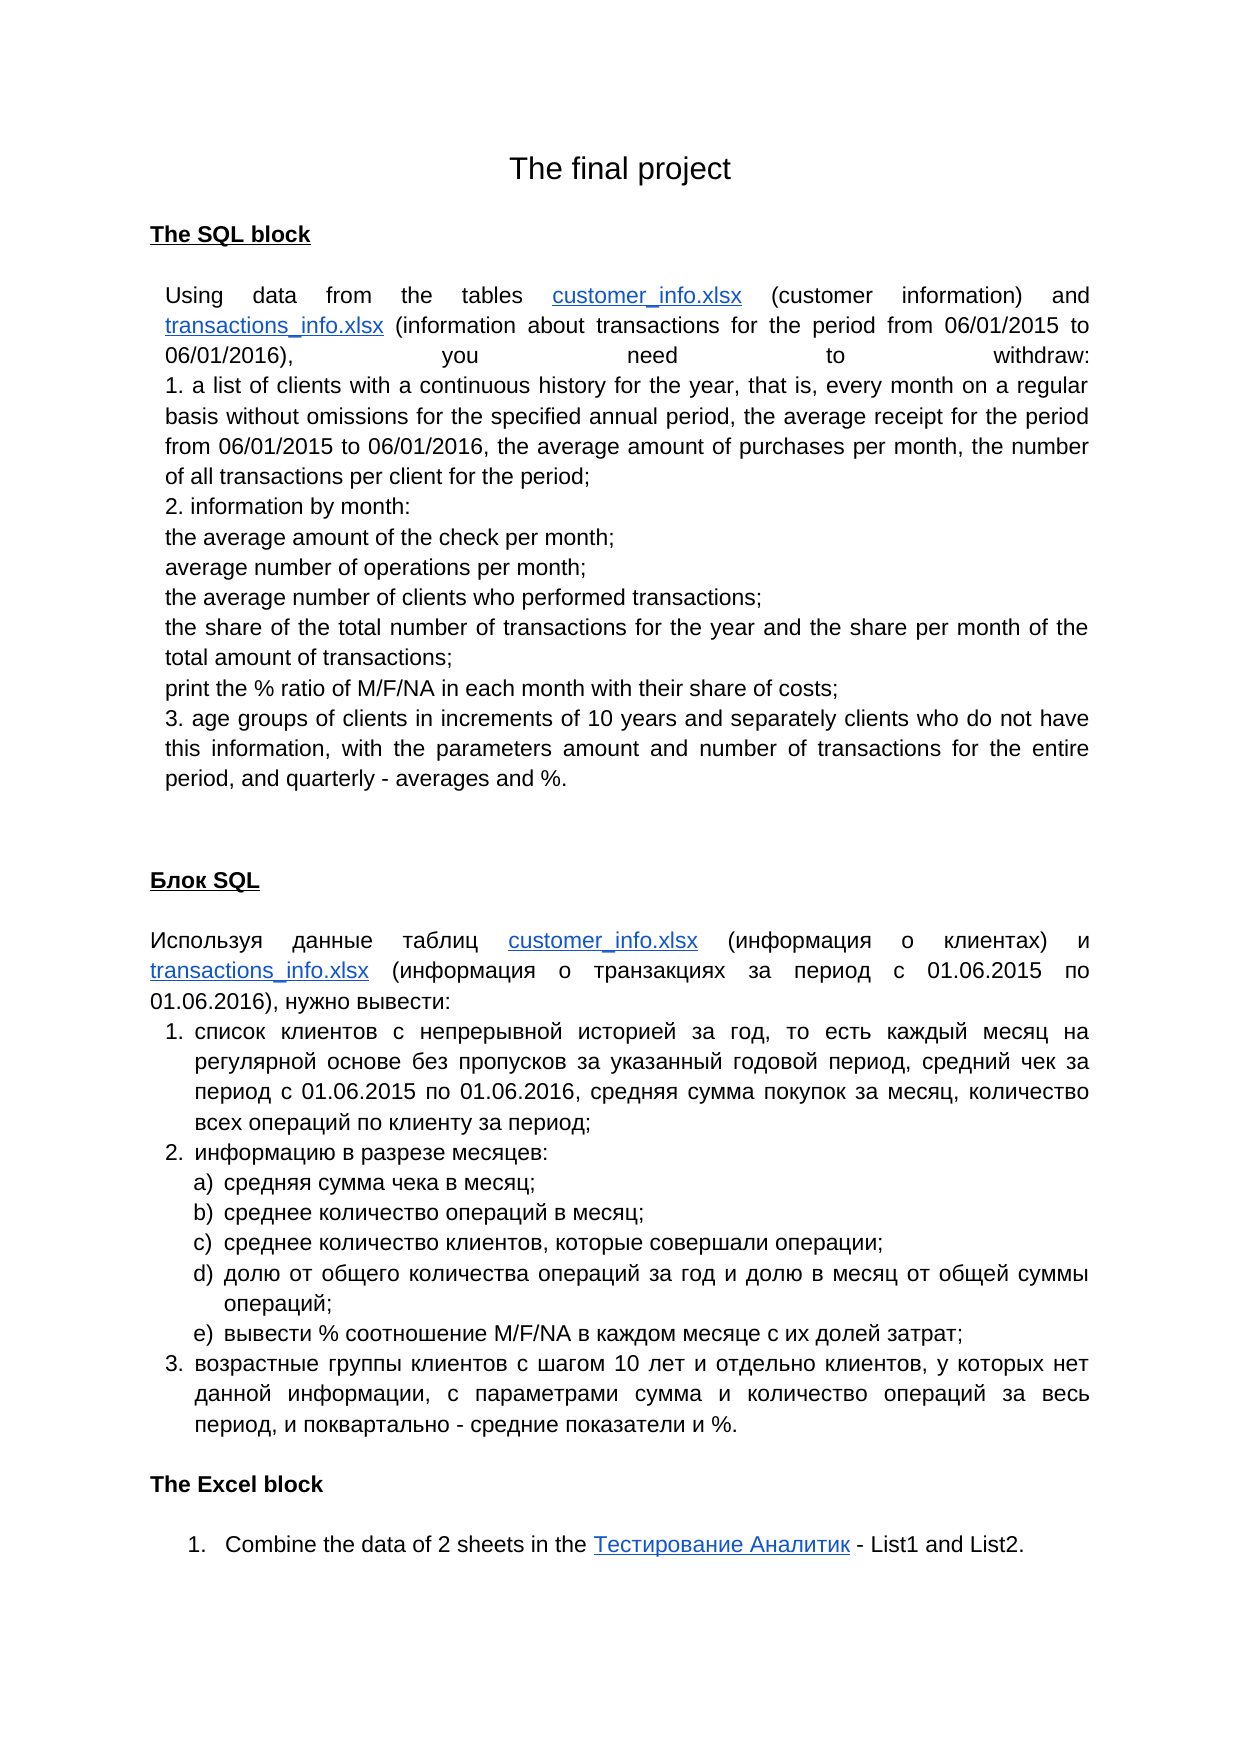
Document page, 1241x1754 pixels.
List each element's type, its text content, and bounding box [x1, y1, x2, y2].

text Блок SQL [150, 867, 1090, 893]
text 3. age groups of clients in increments of 10 years and separately clients who do not have this information, with the parameters amount and number of transactions for the entire period, and quarterly - averages and %. [165, 705, 1090, 792]
text the average amount of the check per month; [165, 523, 1090, 550]
list среднее количество операций в месяц; [193, 1199, 1090, 1226]
text the average number of clients who performed transactions; [165, 584, 1090, 610]
text The Excel block [150, 1471, 1090, 1497]
list Combine the data of 2 sheets in the Тестирование Аналитик - List1 and List2. [187, 1531, 1090, 1558]
list список клиентов с непрерывной историей за год, то есть каждый месяц на регулярной основе без пропусков за указанный годовой период, средний чек за период с 01.06.2015 по 01.06.2016, средняя сумма покупок за месяц, количество всех операций по клиенту за период; [165, 1018, 1090, 1135]
text average number of operations per month; [165, 554, 1090, 580]
text The final project [150, 150, 1090, 186]
list возрастные группы клиентов с шагом 10 лет и отдельно клиентов, у которых нет данной информации, с параметрами сумма и количество операций за весь период, и поквартально - средние показатели и %. [165, 1350, 1090, 1437]
list средняя сумма чека в месяц; [193, 1169, 1090, 1195]
text The SQL block [150, 221, 1090, 248]
list среднее количество клиентов, которые совершали операции; [193, 1229, 1090, 1256]
list долю от общего количества операций за год и долю в месяц от общей суммы операций; [193, 1259, 1090, 1316]
text Используя данные таблиц customer_info.xlsx (информация о клиентах) и transactions_info.xlsx (информация о транзакциях за период с 01.06.2015 по 01.06.2016), нужно вывести: [150, 927, 1090, 1014]
text the share of the total number of transactions for the year and the share per month of the total amount of transactions; [165, 614, 1090, 671]
list вывести % соотношение M/F/NA в каждом месяце с их долей затрат; [193, 1320, 1090, 1346]
text Using data from the tables customer_info.xlsx (customer information) and transactions_info.xlsx (information about transactions for the period from 06/01/2015 to 06/01/2016), you need to withdraw: 1. a list of clients with a continuous history for the year, that is, every month on a regular basis without omissions for the specified annual period, the average receipt for the period from 06/01/2015 to 06/01/2016, the average amount of purchases per month, the number of all transactions per client for the period; [165, 282, 1090, 489]
list информацию в разрезе месяцев: [165, 1139, 1090, 1165]
text 2. information by month: [165, 493, 1090, 520]
text print the % ratio of M/F/NA in each month with their share of costs; [165, 674, 1090, 701]
